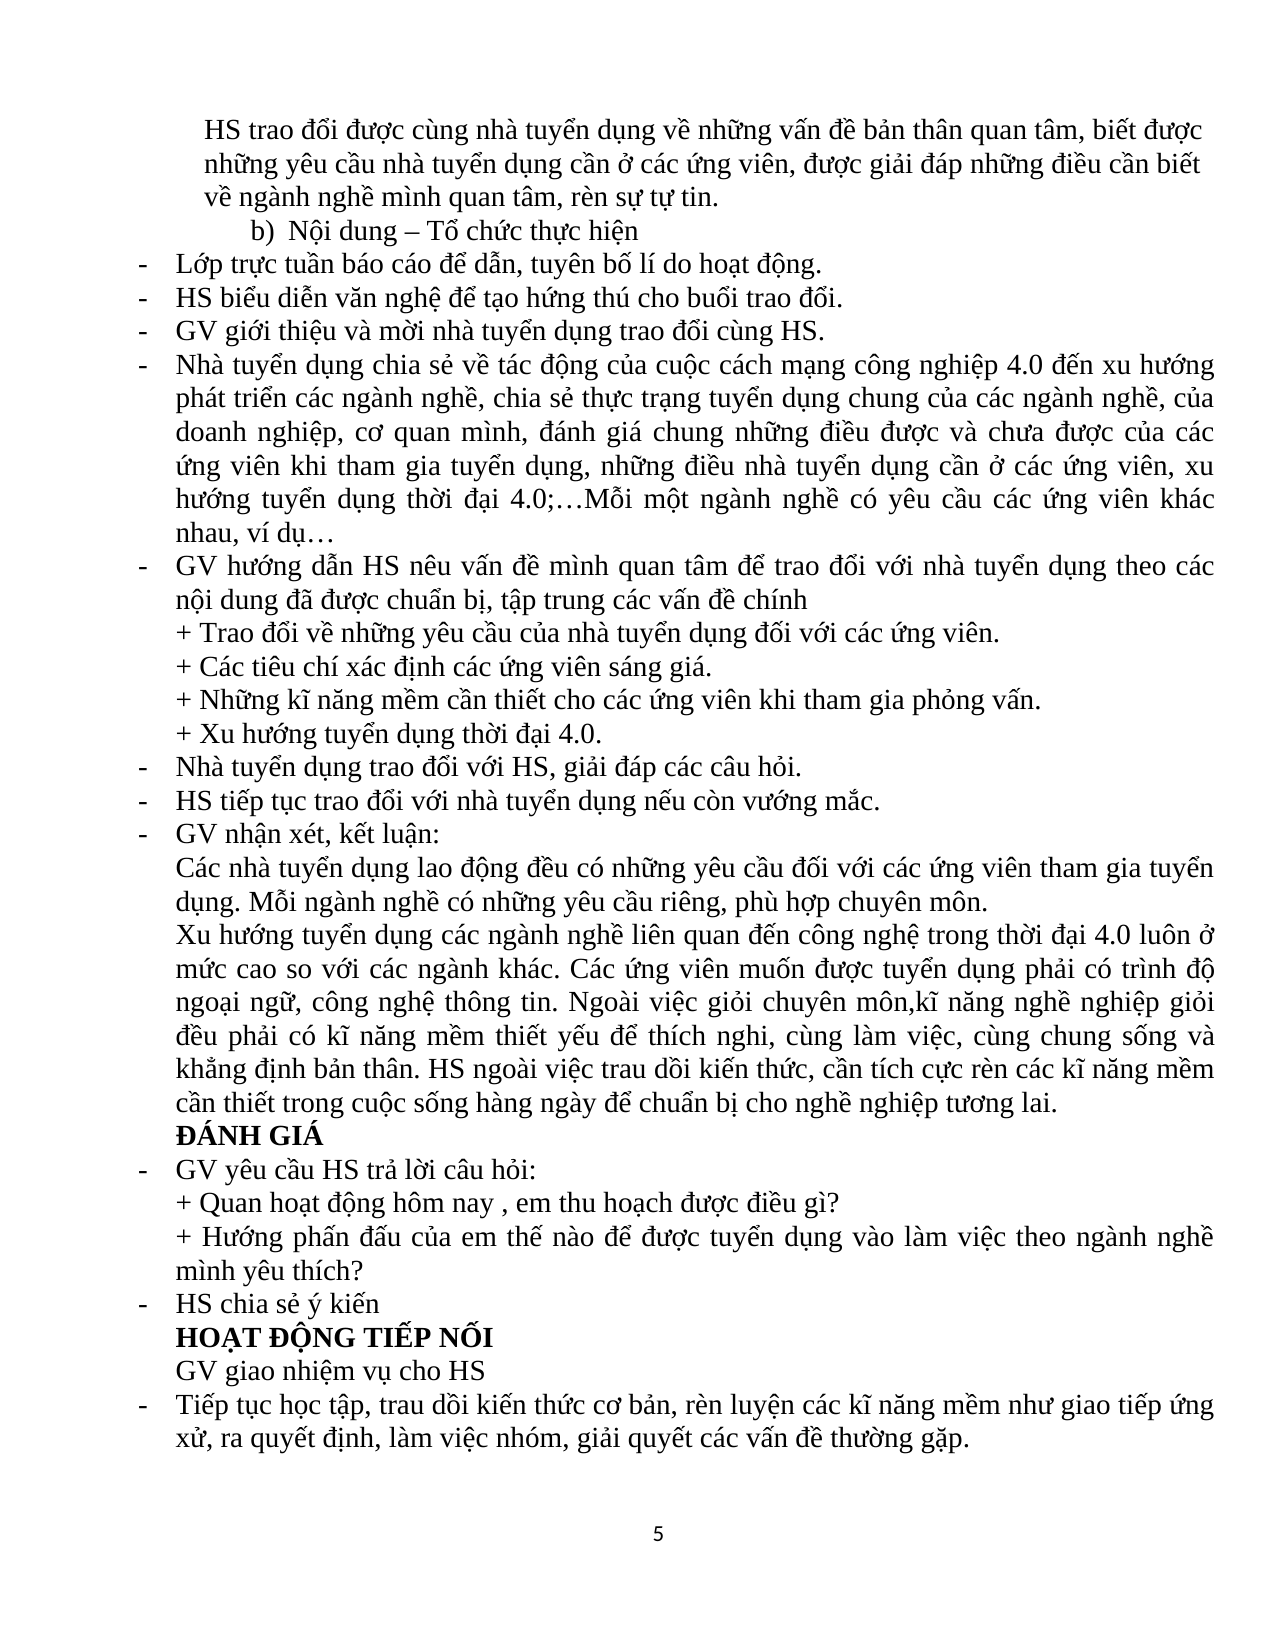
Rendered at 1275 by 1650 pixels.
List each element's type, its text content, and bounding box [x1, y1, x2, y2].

list Nhà tuyển dụng chia sẻ về tác động của cuộc cách mạng công nghiệp 4.0 đến xu hướng phát triển các ngành nghề, chia sẻ thực trạng tuyển dụng chung của các ngành nghề, của doanh nghiệp, cơ quan mình, đánh giá chung những điều được và chưa được của các ứng viên khi tham gia tuyển dụng, những điều nhà tuyển dụng cần ở các ứng viên, xu hướng tuyển dụng thời đại 4.0;…Mỗi một ngành nghề có yêu cầu các ứng viên khác nhau, ví dụ… [138, 347, 1216, 548]
list GV hướng dẫn HS nêu vấn đề mình quan tâm để trao đổi với nhà tuyển dụng theo các nội dung đã được chuẩn bị, tập trung các vấn đề chính [138, 548, 1216, 615]
list HOẠT ĐỘNG TIẾP NỐI [175, 1320, 1216, 1353]
list ĐÁNH GIÁ [175, 1118, 1216, 1152]
list GV nhận xét, kết luận: [138, 817, 1216, 850]
list HS tiếp tục trao đổi với nhà tuyển dụng nếu còn vướng mắc. [138, 783, 1216, 817]
list + Các tiêu chí xác định các ứng viên sáng giá. [175, 649, 1216, 682]
list Tiếp tục học tập, trau dồi kiến thức cơ bản, rèn luyện các kĩ năng mềm như giao tiếp ứng xử, ra quyết định, làm việc nhóm, giải quyết các vấn đề thường gặp. [138, 1387, 1216, 1454]
list Lớp trực tuần báo cáo để dẫn, tuyên bố lí do hoạt động. [138, 246, 1216, 280]
list + Hướng phấn đấu của em thế nào để được tuyển dụng vào làm việc theo ngành nghề mình yêu thích? [175, 1219, 1216, 1286]
list HS chia sẻ ý kiến [138, 1286, 1216, 1320]
list HS biểu diễn văn nghệ để tạo hứng thú cho buổi trao đổi. [138, 280, 1216, 313]
list HS trao đổi được cùng nhà tuyển dụng về những vấn đề bản thân quan tâm, biết được những yêu cầu nhà tuyển dụng cần ở các ứng viên, được giải đáp những điều cần biết về ngành nghề mình quan tâm, rèn sự tự tin. [204, 112, 1216, 213]
list GV yêu cầu HS trả lời câu hỏi: [138, 1152, 1216, 1186]
list + Những kĩ năng mềm cần thiết cho các ứng viên khi tham gia phỏng vấn. [175, 682, 1216, 716]
list Nhà tuyển dụng trao đổi với HS, giải đáp các câu hỏi. [138, 749, 1216, 783]
list + Quan hoạt động hôm nay , em thu hoạch được điều gì? [175, 1186, 1216, 1219]
list GV giới thiệu và mời nhà tuyển dụng trao đổi cùng HS. [138, 313, 1216, 347]
list GV giao nhiệm vụ cho HS [175, 1353, 1216, 1387]
list Các nhà tuyển dụng lao động đều có những yêu cầu đối với các ứng viên tham gia tuyển dụng. Mỗi ngành nghề có những yêu cầu riêng, phù hợp chuyên môn. [175, 850, 1216, 917]
list + Xu hướng tuyển dụng thời đại 4.0. [175, 716, 1216, 749]
list Xu hướng tuyển dụng các ngành nghề liên quan đến công nghệ trong thời đại 4.0 luôn ở mức cao so với các ngành khác. Các ứng viên muốn được tuyển dụng phải có trình độ ngoại ngữ, công nghệ thông tin. Ngoài việc giỏi chuyên môn,kĩ năng nghề nghiệp giỏi đều phải có kĩ năng mềm thiết yếu để thích nghi, cùng làm việc, cùng chung sống và khẳng định bản thân. HS ngoài việc trau dồi kiến thức, cần tích cực rèn các kĩ năng mềm cần thiết trong cuộc sống hàng ngày để chuẩn bị cho nghề nghiệp tương lai. [175, 917, 1216, 1118]
list + Trao đổi về những yêu cầu của nhà tuyển dụng đối với các ứng viên. [175, 615, 1216, 649]
list Nội dung – Tổ chức thực hiện [250, 213, 1216, 246]
